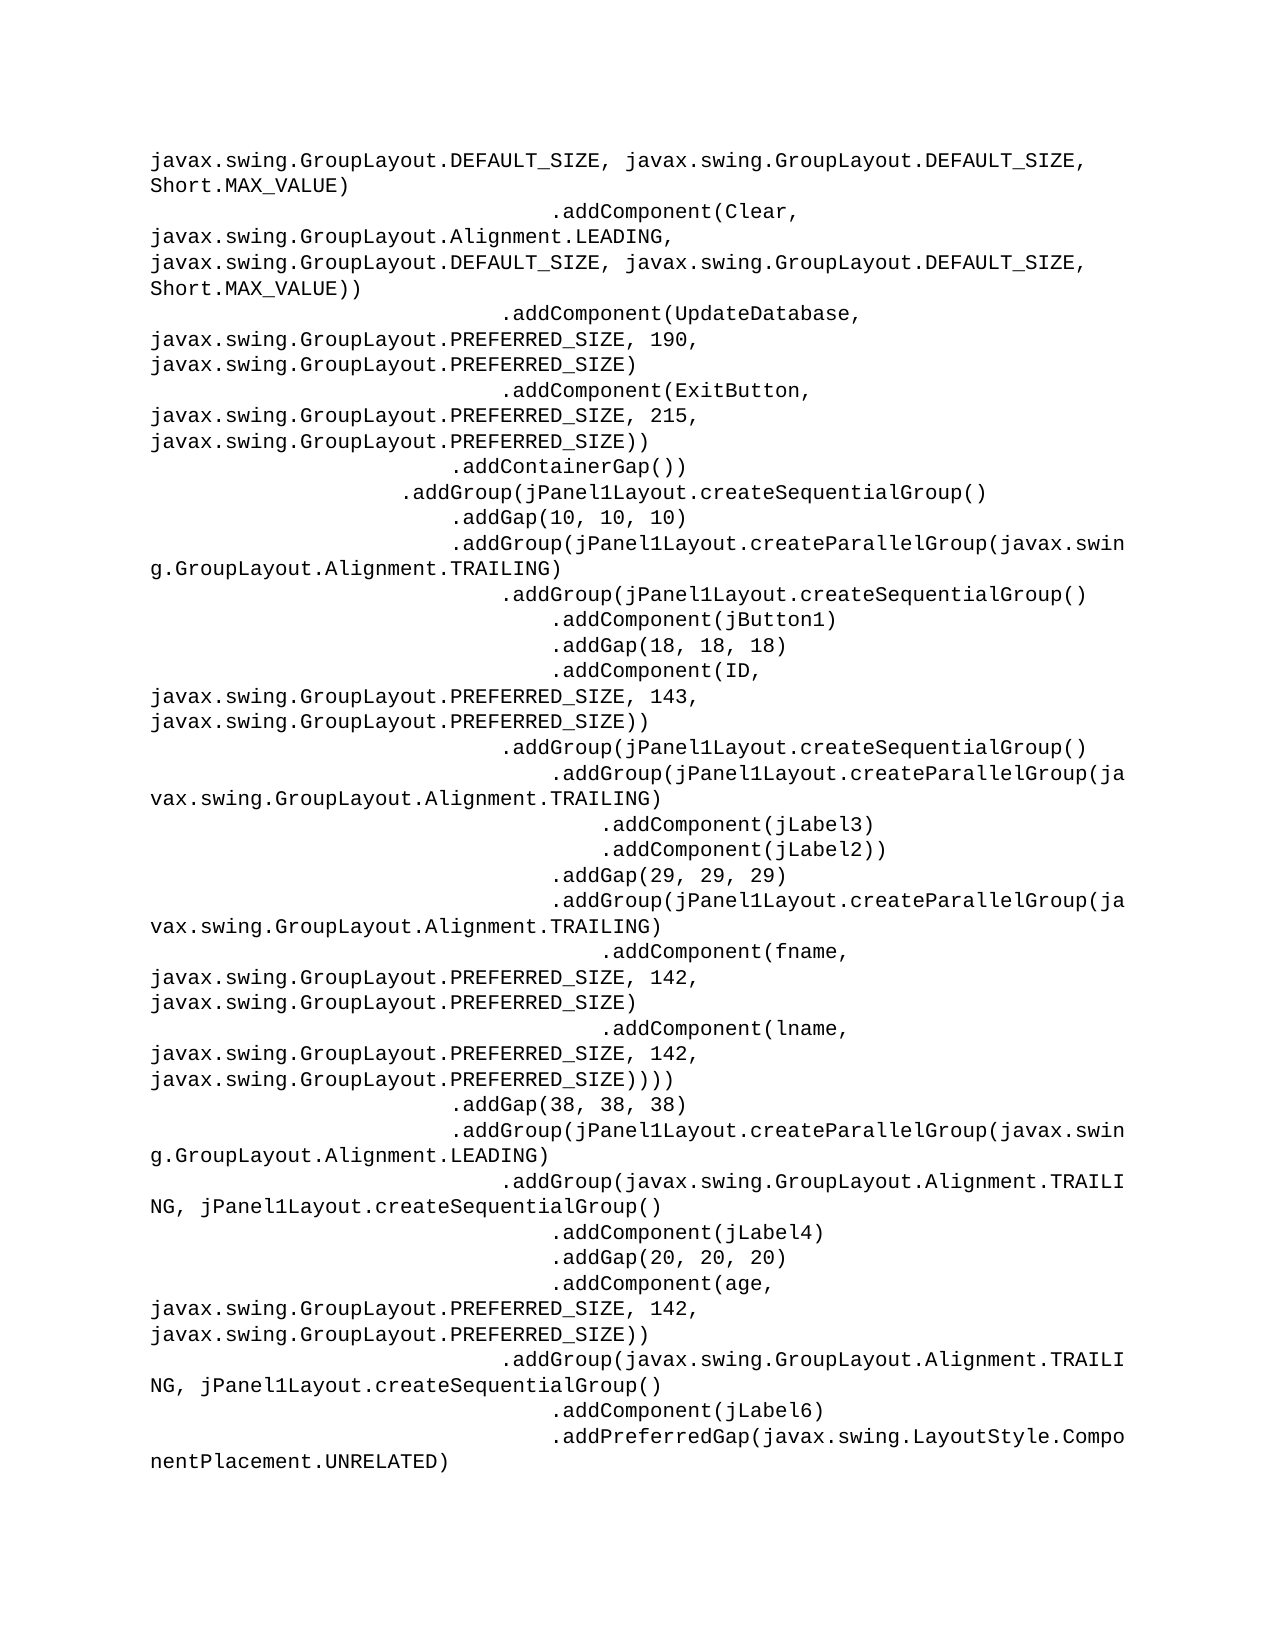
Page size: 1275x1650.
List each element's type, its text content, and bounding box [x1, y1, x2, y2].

text .addGap(10, 10, 10) [150, 507, 1125, 531]
text .addComponent(jButton1) [150, 609, 1125, 633]
text .addContainerGap()) [150, 456, 1125, 480]
text .addComponent(ExitButton, javax.swing.GroupLayout.PREFERRED_SIZE, 215, javax.swing.GroupLayout.PREFERRED_SIZE)) [150, 380, 1125, 454]
text .addComponent(jLabel6) [150, 1401, 1125, 1424]
text .addGroup(javax.swing.GroupLayout.Alignment.TRAILING, jPanel1Layout.createSequentialGroup() [150, 1171, 1125, 1220]
text .addGroup(jPanel1Layout.createSequentialGroup() [150, 584, 1125, 607]
text .addGap(18, 18, 18) [150, 635, 1125, 658]
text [150, 150, 1125, 199]
text .addGroup(jPanel1Layout.createParallelGroup(javax.swing.GroupLayout.Alignment.TRAILING) [150, 762, 1125, 812]
text .addGroup(jPanel1Layout.createParallelGroup(javax.swing.GroupLayout.Alignment.LEADING) [150, 1120, 1125, 1169]
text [150, 1349, 1125, 1399]
text .addComponent(fname, javax.swing.GroupLayout.PREFERRED_SIZE, 142, javax.swing.GroupLayout.PREFERRED_SIZE) [150, 941, 1125, 1016]
text .addComponent(ID, javax.swing.GroupLayout.PREFERRED_SIZE, 143, javax.swing.GroupLayout.PREFERRED_SIZE)) [150, 660, 1125, 735]
text .addComponent(Clear, javax.swing.GroupLayout.Alignment.LEADING, javax.swing.GroupLayout.DEFAULT_SIZE, javax.swing.GroupLayout.DEFAULT_SIZE, Short.MAX_VALUE)) [150, 201, 1125, 301]
text .addGroup(jPanel1Layout.createSequentialGroup() [150, 482, 1125, 505]
text .addGap(29, 29, 29) [150, 864, 1125, 888]
text .addGap(20, 20, 20) [150, 1247, 1125, 1271]
text .addComponent(jLabel4) [150, 1222, 1125, 1246]
text .addComponent(lname, javax.swing.GroupLayout.PREFERRED_SIZE, 142, javax.swing.GroupLayout.PREFERRED_SIZE)))) [150, 1018, 1125, 1092]
text .addComponent(UpdateDatabase, javax.swing.GroupLayout.PREFERRED_SIZE, 190, javax.swing.GroupLayout.PREFERRED_SIZE) [150, 303, 1125, 378]
text .addComponent(jLabel3) [150, 813, 1125, 837]
text .addGroup(jPanel1Layout.createParallelGroup(javax.swing.GroupLayout.Alignment.TRAILING) [150, 533, 1125, 582]
text .addComponent(age, javax.swing.GroupLayout.PREFERRED_SIZE, 142, javax.swing.GroupLayout.PREFERRED_SIZE)) [150, 1273, 1125, 1348]
text .addGroup(jPanel1Layout.createParallelGroup(javax.swing.GroupLayout.Alignment.TRAILING) [150, 890, 1125, 939]
text .addPreferredGap(javax.swing.LayoutStyle.ComponentPlacement.UNRELATED) [150, 1426, 1125, 1475]
text .addComponent(jLabel2)) [150, 839, 1125, 863]
text .addGap(38, 38, 38) [150, 1094, 1125, 1118]
text .addGroup(jPanel1Layout.createSequentialGroup() [150, 737, 1125, 761]
